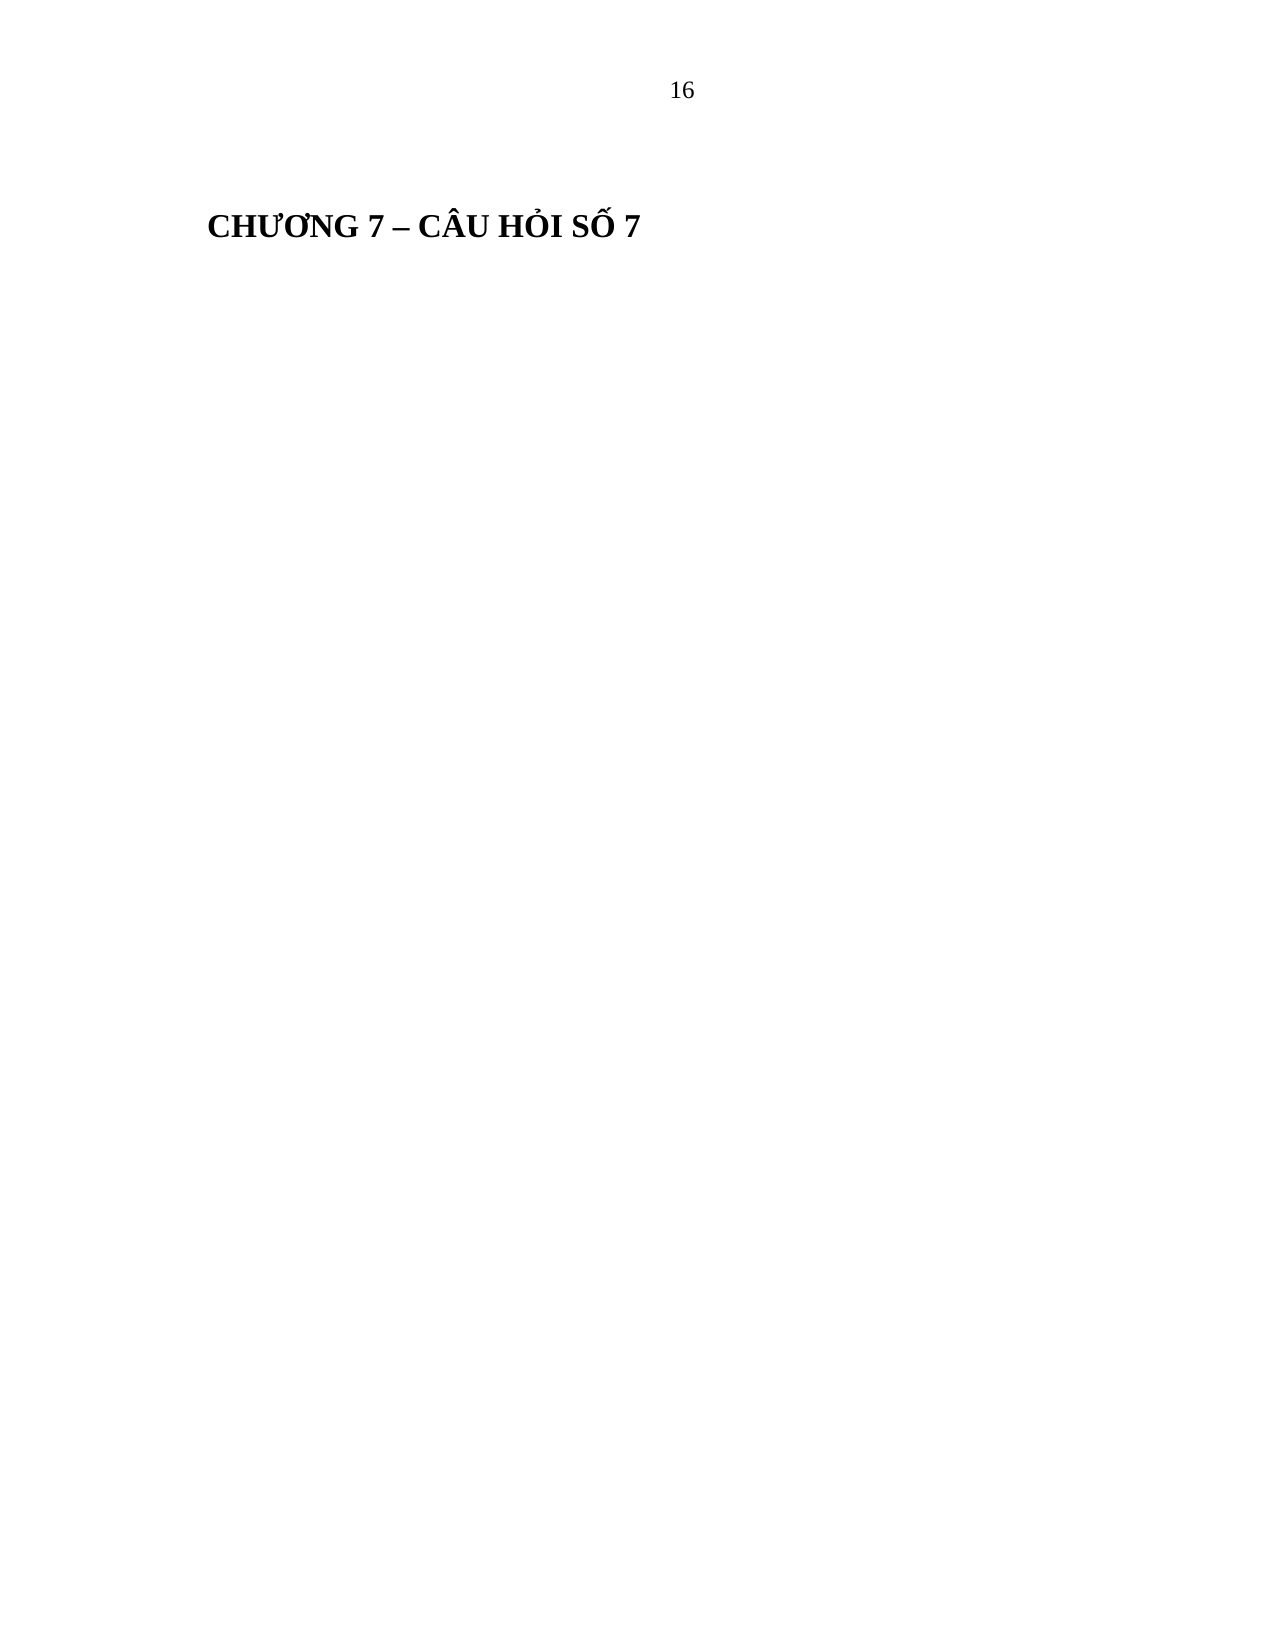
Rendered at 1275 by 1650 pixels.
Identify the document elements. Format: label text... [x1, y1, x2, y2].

text CHƯƠNG 7 – CÂU HỎI SỐ 7 [207, 207, 1157, 245]
